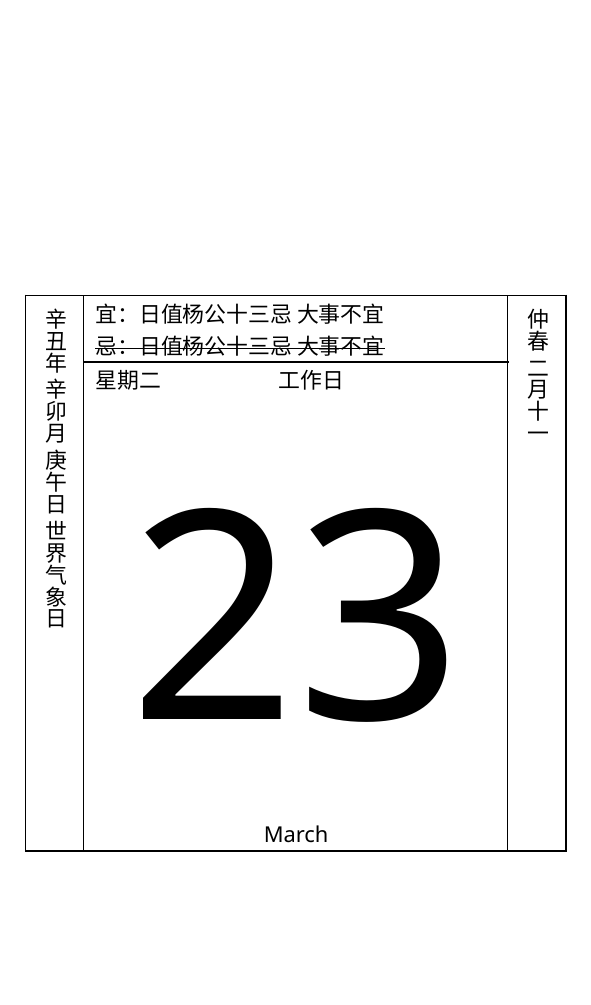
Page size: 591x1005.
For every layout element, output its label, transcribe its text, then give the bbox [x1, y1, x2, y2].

table_header 仲春 二月十一 [508, 296, 565, 850]
table_header 宜：日值杨公十三忌 大事不宜 忌：日值杨公十三忌 大事不宜 [84, 296, 507, 361]
table_cell 星期二 工作日 23 March [84, 363, 507, 850]
table_header 辛丑年 辛卯月 庚午日 世界气象日 [26, 296, 83, 850]
